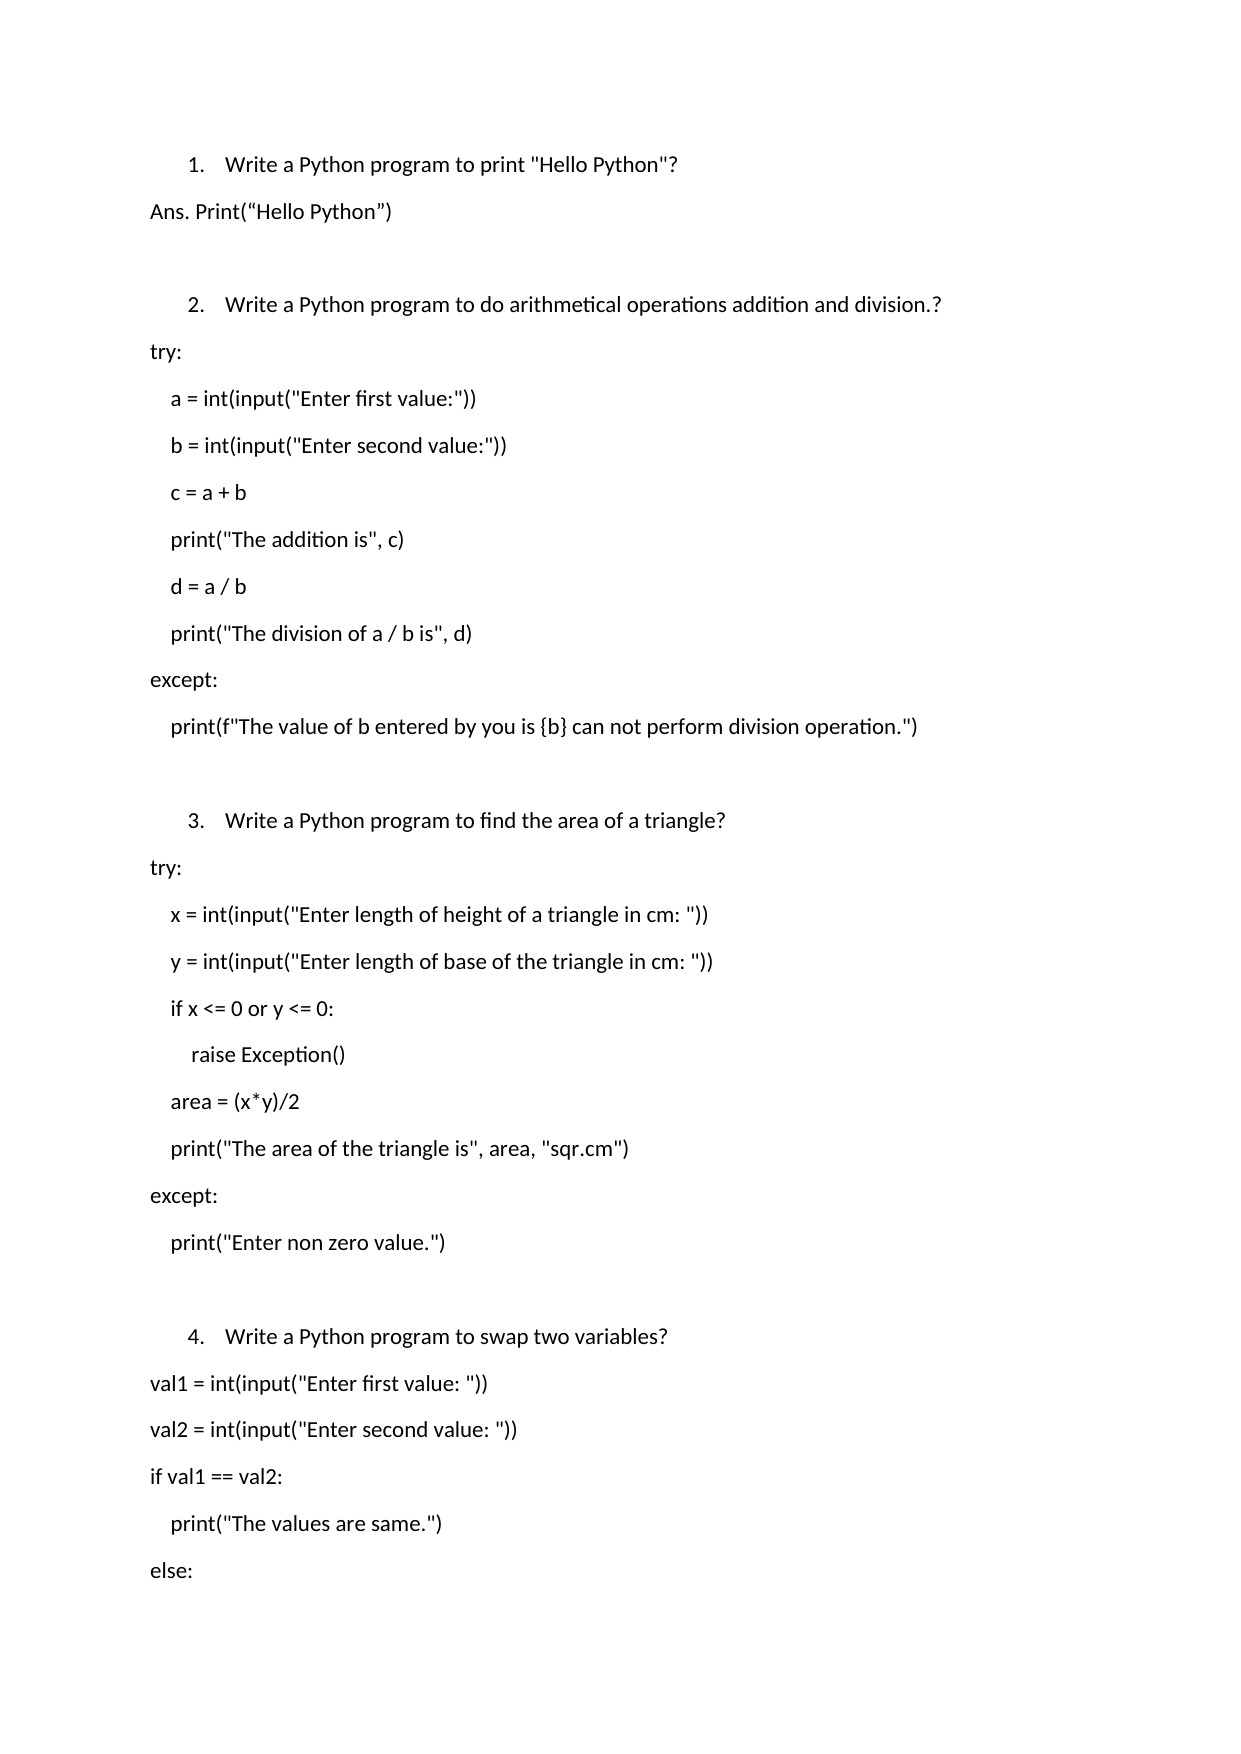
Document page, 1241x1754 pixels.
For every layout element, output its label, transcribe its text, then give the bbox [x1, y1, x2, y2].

text val2 = int(input("Enter second value: ")) [150, 1416, 1090, 1444]
text y = int(input("Enter length of base of the triangle in cm: ")) [150, 947, 1090, 975]
text b = int(input("Enter second value:")) [150, 431, 1090, 459]
text d = a / b [150, 572, 1090, 600]
text print("Enter non zero value.") [150, 1228, 1090, 1256]
text else: [150, 1556, 1090, 1584]
text except: [150, 1181, 1090, 1209]
text x = int(input("Enter length of height of a triangle in cm: ")) [150, 900, 1090, 928]
text print("The division of a / b is", d) [150, 619, 1090, 647]
text a = int(input("Enter first value:")) [150, 384, 1090, 412]
text c = a + b [150, 478, 1090, 506]
list Write a Python program to do arithmetical operations addition and division.? [187, 291, 1090, 319]
text print("The addition is", c) [150, 525, 1090, 553]
list Write a Python program to print "Hello Python"? [187, 150, 1090, 178]
text area = (x*y)/2 [150, 1087, 1090, 1116]
list Write a Python program to find the area of a triangle? [187, 806, 1090, 834]
text except: [150, 666, 1090, 694]
text val1 = int(input("Enter first value: ")) [150, 1369, 1090, 1397]
text print("The values are same.") [150, 1509, 1090, 1537]
text raise Exception() [150, 1041, 1090, 1069]
text print(f"The value of b entered by you is {b} can not perform division operation.") [150, 712, 1090, 741]
text try: [150, 853, 1090, 881]
text print("The area of the triangle is", area, "sqr.cm") [150, 1134, 1090, 1162]
list Write a Python program to swap two variables? [187, 1322, 1090, 1350]
text if x <= 0 or y <= 0: [150, 994, 1090, 1022]
text Ans. Print(“Hello Python”) [150, 197, 1090, 225]
text if val1 == val2: [150, 1462, 1090, 1491]
text try: [150, 337, 1090, 366]
